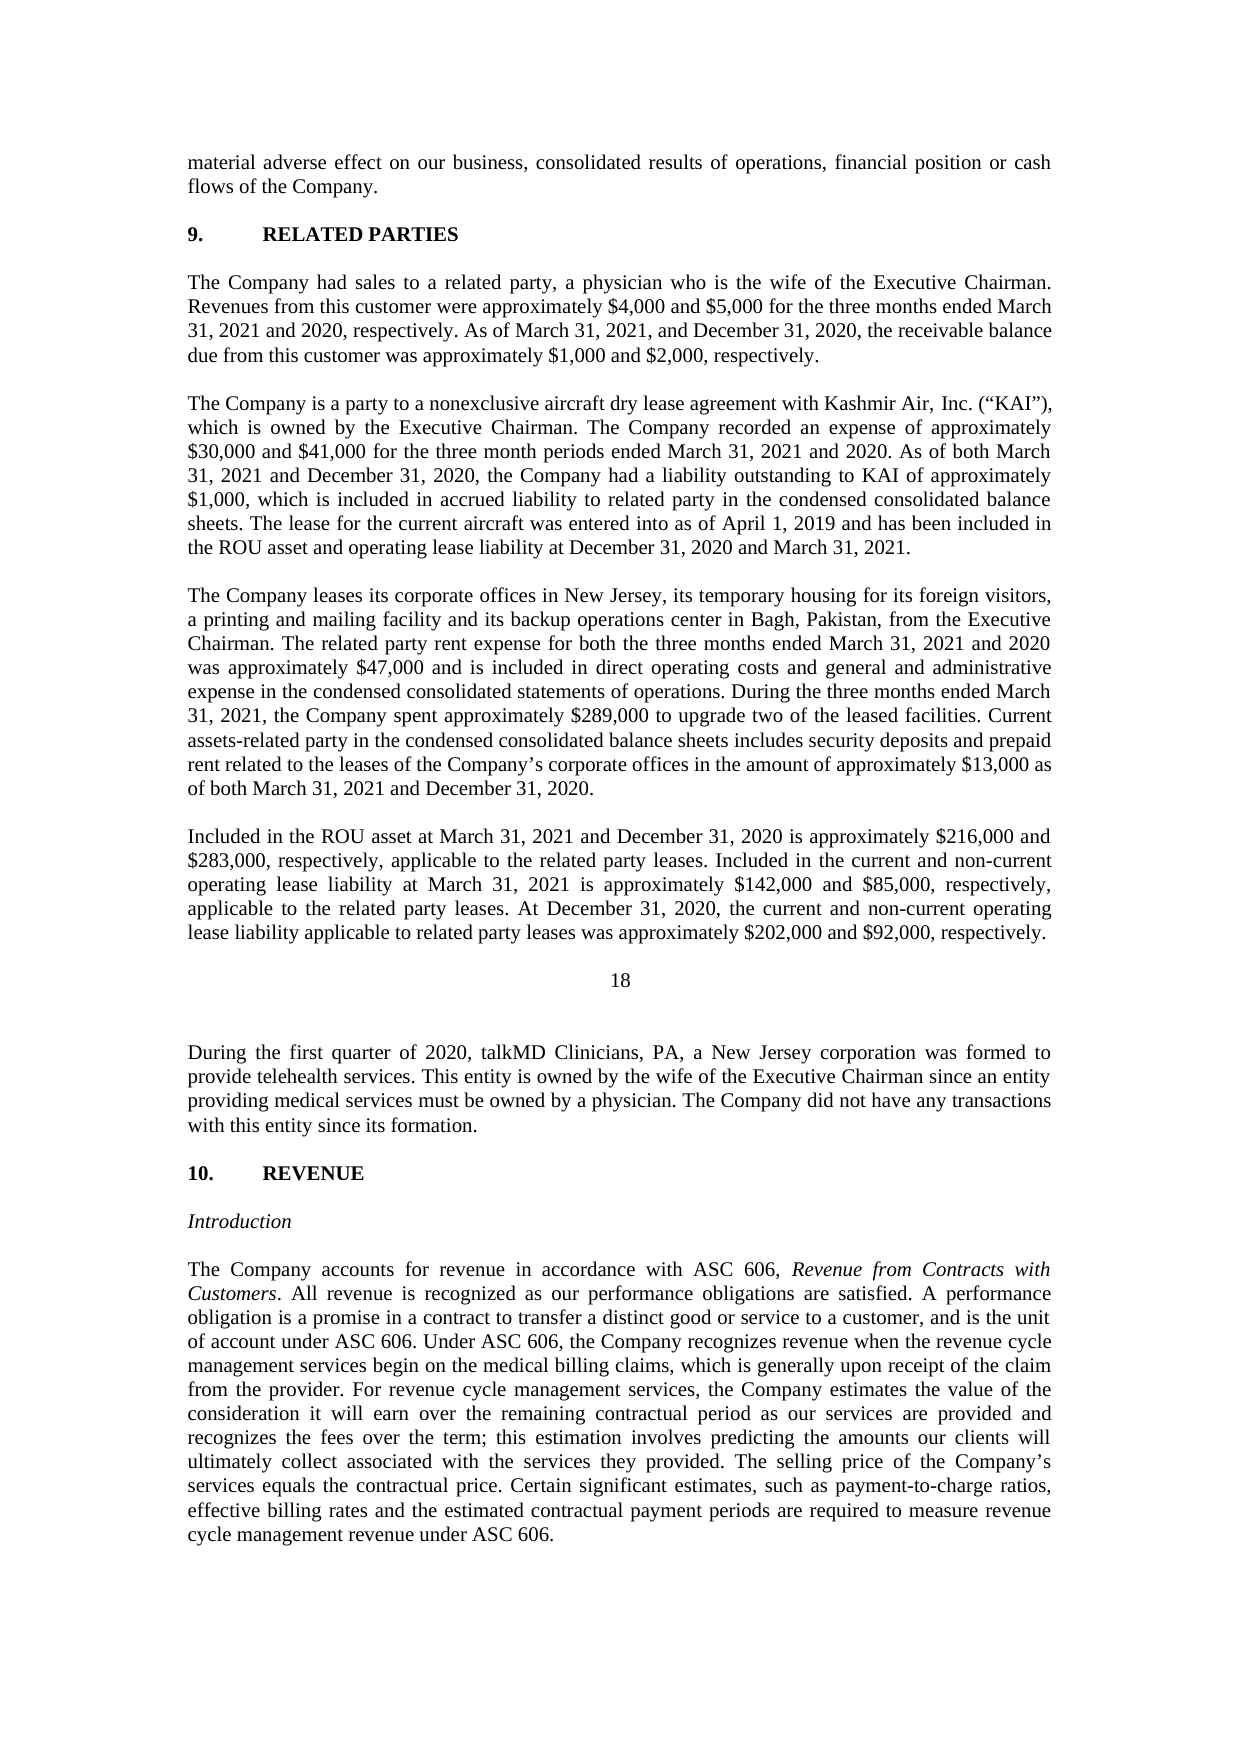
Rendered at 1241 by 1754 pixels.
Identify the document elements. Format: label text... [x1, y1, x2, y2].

text The Company accounts for revenue in accordance with ASC 606, Revenue from Contracts with Customers. All revenue is recognized as our performance obligations are satisfied. A performance obligation is a promise in a contract to transfer a distinct good or service to a customer, and is the unit of account under ASC 606. Under ASC 606, the Company recognizes revenue when the revenue cycle management services begin on the medical billing claims, which is generally upon receipt of the claim from the provider. For revenue cycle management services, the Company estimates the value of the consideration it will earn over the remaining contractual period as our services are provided and recognizes the fees over the term; this estimation involves predicting the amounts our clients will ultimately collect associated with the services they provided. The selling price of the Company’s services equals the contractual price. Certain significant estimates, such as payment-to-charge ratios, effective billing rates and the estimated contractual payment periods are required to measure revenue cycle management revenue under ASC 606. [187, 1257, 1053, 1546]
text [187, 150, 1053, 198]
text The Company is a party to a nonexclusive aircraft dry lease agreement with Kashmir Air, Inc. (“KAI”), which is owned by the Executive Chairman. The Company recorded an expense of approximately $30,000 and $41,000 for the three month periods ended March 31, 2021 and 2020. As of both March 31, 2021 and December 31, 2020, the Company had a liability outstanding to KAI of approximately $1,000, which is included in accrued liability to related party in the condensed consolidated balance sheets. The lease for the current aircraft was entered into as of April 1, 2019 and has been included in the ROU asset and operating lease liability at December 31, 2020 and March 31, 2021. [187, 391, 1053, 559]
text Included in the ROU asset at March 31, 2021 and December 31, 2020 is approximately $216,000 and $283,000, respectively, applicable to the related party leases. Included in the current and non-current operating lease liability at March 31, 2021 is approximately $142,000 and $85,000, respectively, applicable to the related party leases. At December 31, 2020, the current and non-current operating lease liability applicable to related party leases was approximately $202,000 and $92,000, respectively. [187, 824, 1053, 944]
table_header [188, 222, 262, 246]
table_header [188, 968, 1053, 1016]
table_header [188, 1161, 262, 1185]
text Introduction [187, 1209, 1053, 1233]
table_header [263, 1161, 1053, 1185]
text The Company leases its corporate offices in New Jersey, its temporary housing for its foreign visitors, a printing and mailing facility and its backup operations center in Bagh, Pakistan, from the Executive Chairman. The related party rent expense for both the three months ended March 31, 2021 and 2020 was approximately $47,000 and is included in direct operating costs and general and administrative expense in the condensed consolidated statements of operations. During the three months ended March 31, 2021, the Company spent approximately $289,000 to upgrade two of the leased facilities. Current assets-related party in the condensed consolidated balance sheets includes security deposits and prepaid rent related to the leases of the Company’s corporate offices in the amount of approximately $13,000 as of both March 31, 2021 and December 31, 2020. [187, 583, 1053, 800]
text During the first quarter of 2020, talkMD Clinicians, PA, a New Jersey corporation was formed to provide telehealth services. This entity is owned by the wife of the Executive Chairman since an entity providing medical services must be owned by a physician. The Company did not have any transactions with this entity since its formation. [187, 1040, 1053, 1137]
text The Company had sales to a related party, a physician who is the wife of the Executive Chairman. Revenues from this customer were approximately $4,000 and $5,000 for the three months ended March 31, 2021 and 2020, respectively. As of March 31, 2021, and December 31, 2020, the receivable balance due from this customer was approximately $1,000 and $2,000, respectively. [187, 270, 1053, 367]
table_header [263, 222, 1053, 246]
